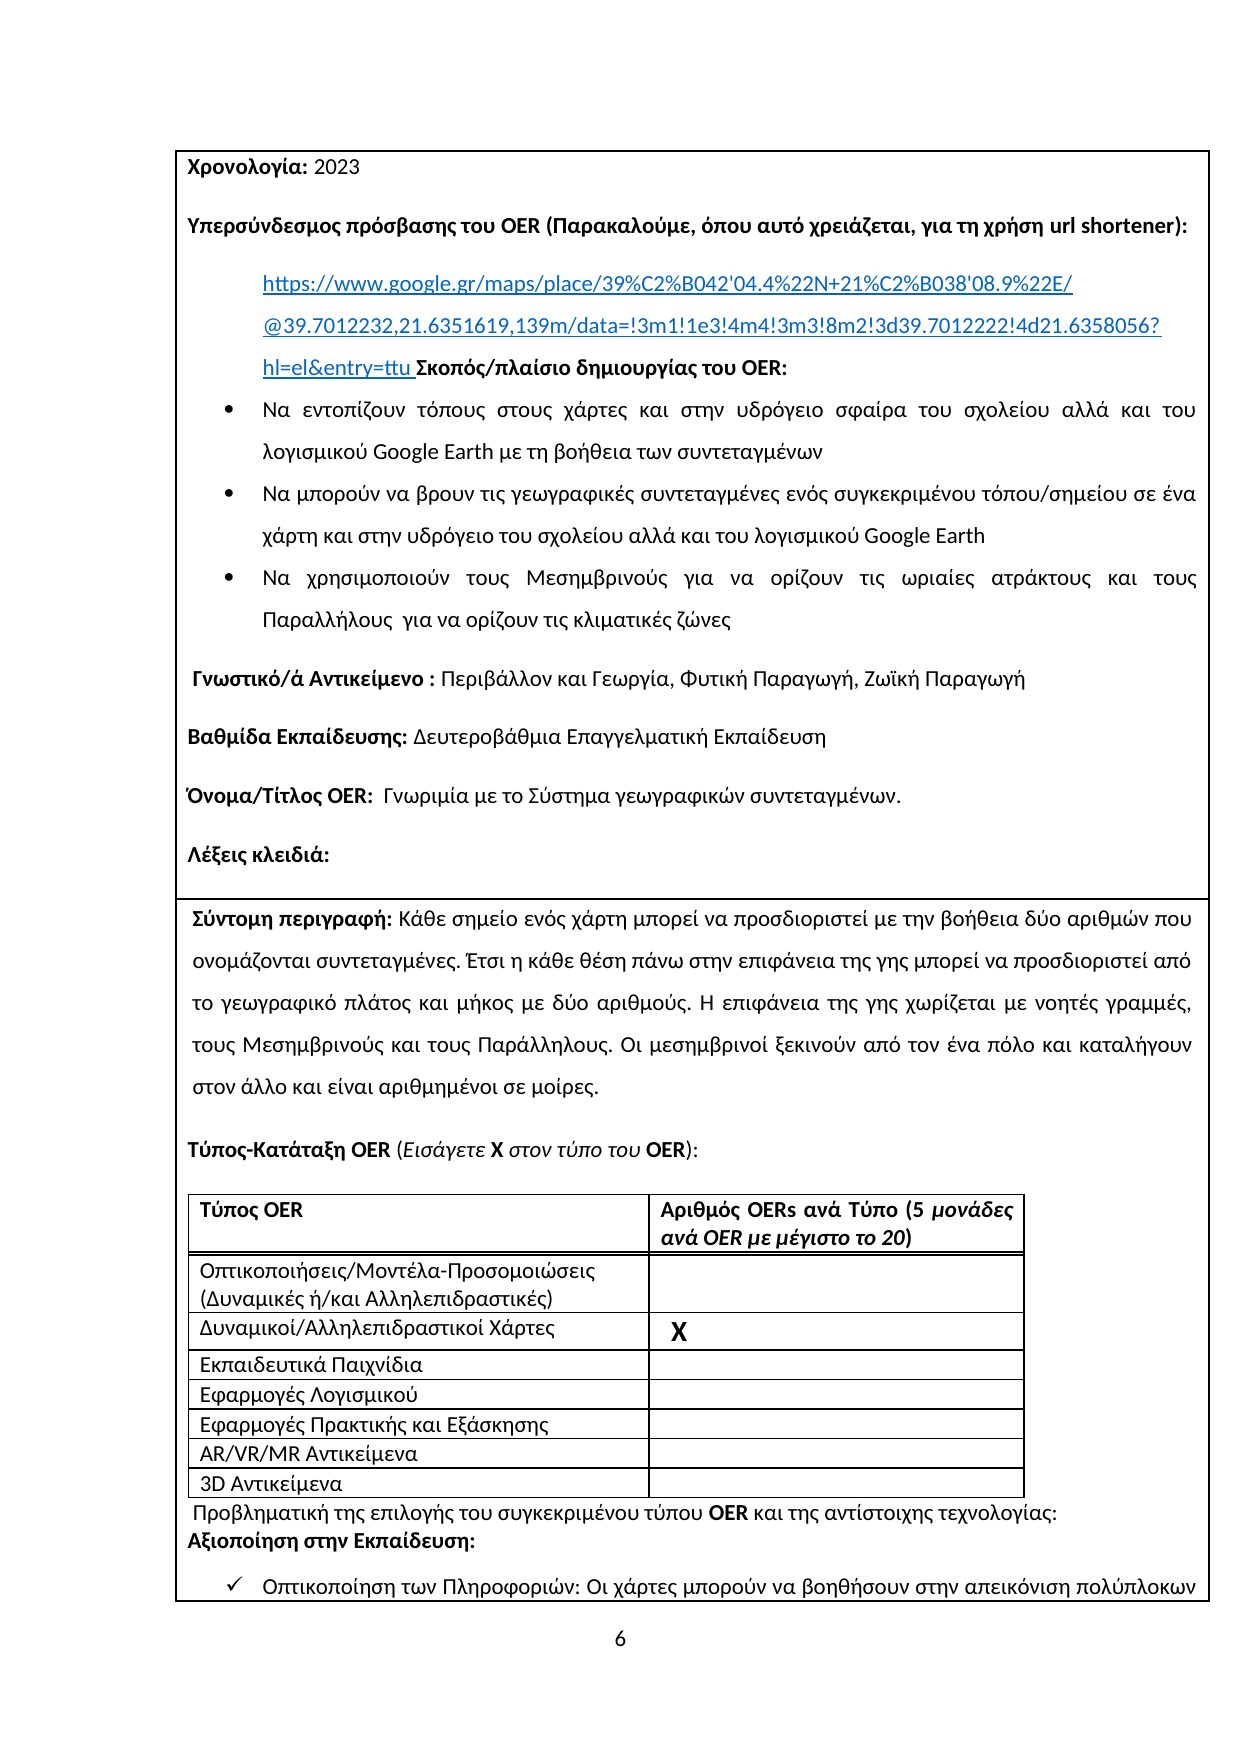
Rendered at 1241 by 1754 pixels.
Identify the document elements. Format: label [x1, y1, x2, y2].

table_cell [177, 152, 1208, 898]
table_cell [177, 900, 1208, 1600]
